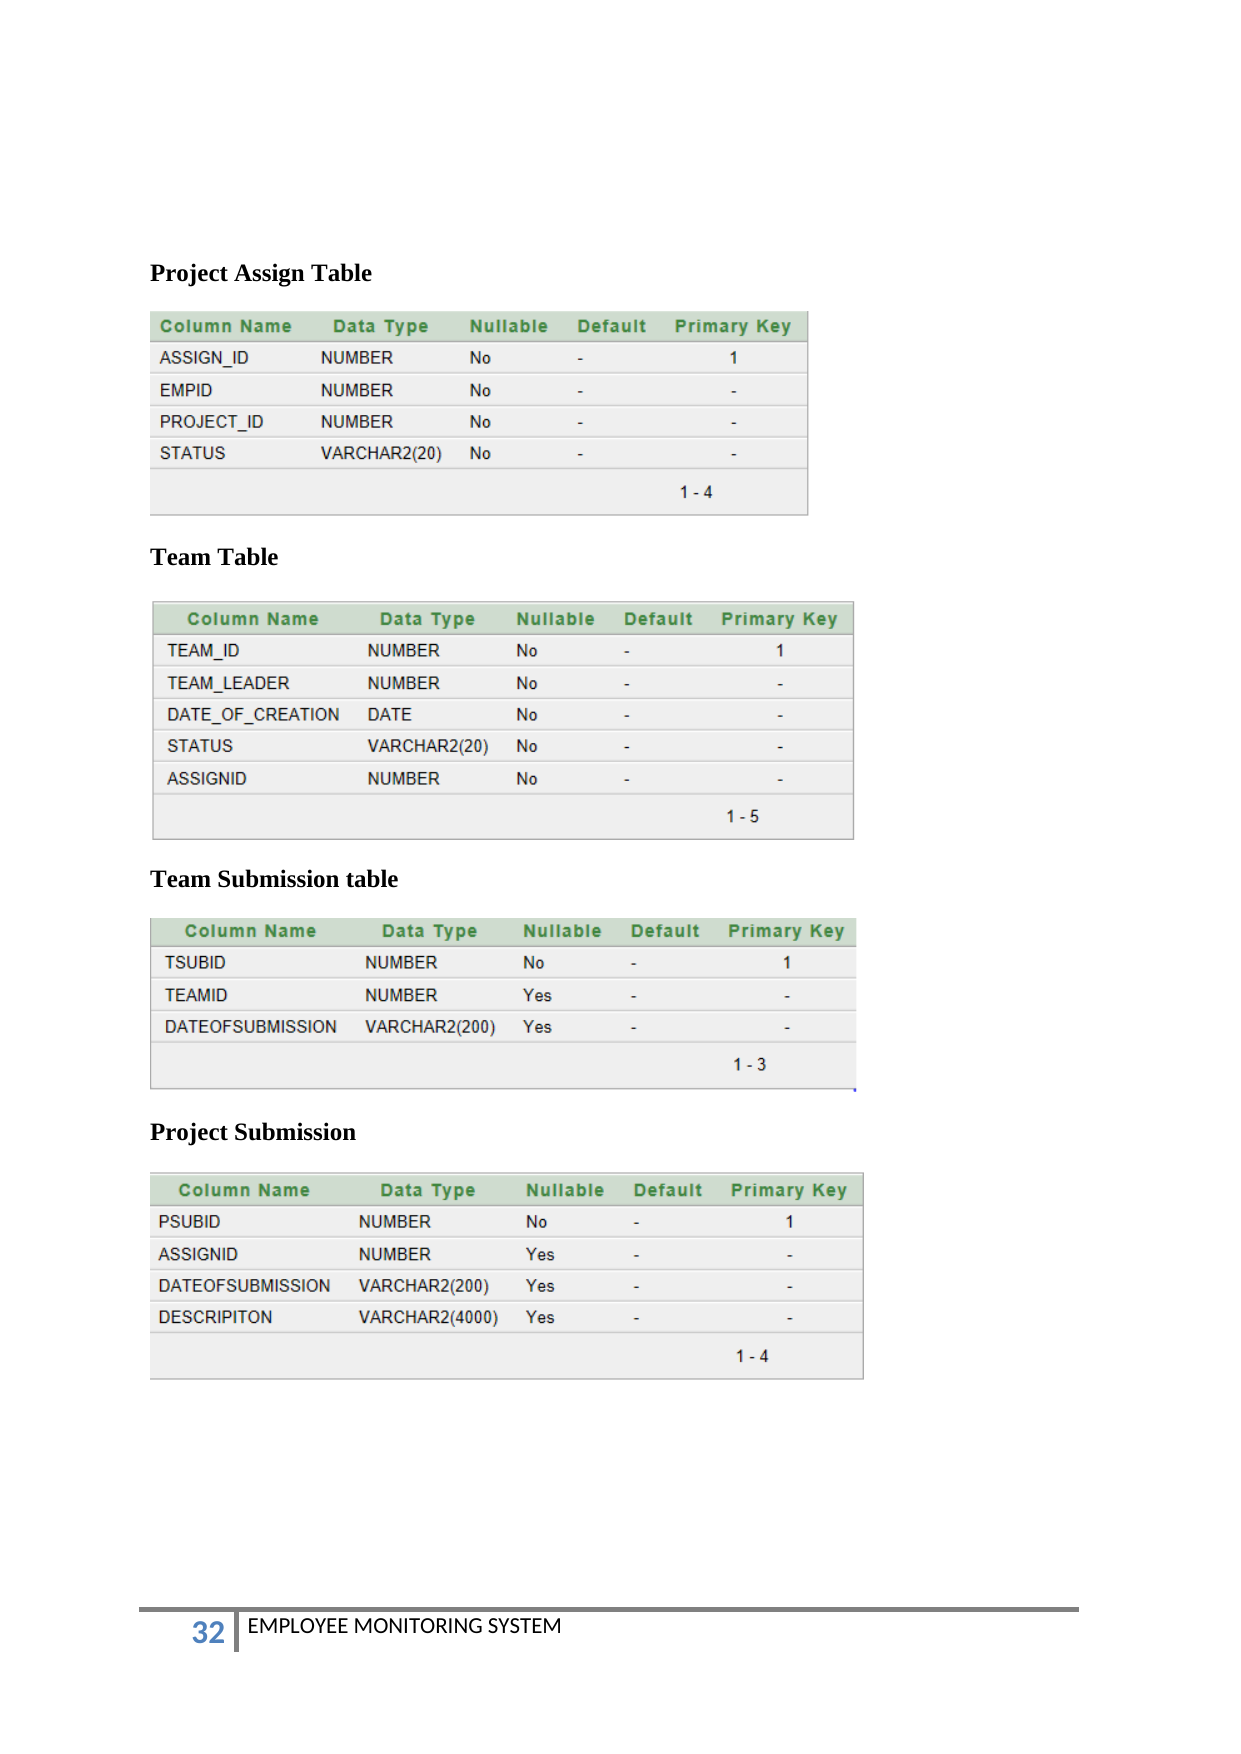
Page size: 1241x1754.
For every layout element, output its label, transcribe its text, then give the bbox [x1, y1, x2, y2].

picture [150, 311, 811, 517]
text Team Table [150, 542, 1090, 570]
picture [150, 918, 857, 1092]
picture [150, 595, 858, 840]
text Project Assign Table [150, 258, 1090, 286]
text Project Submission [150, 1117, 1090, 1146]
text Team Submission table [150, 864, 1090, 893]
picture [150, 1170, 864, 1381]
